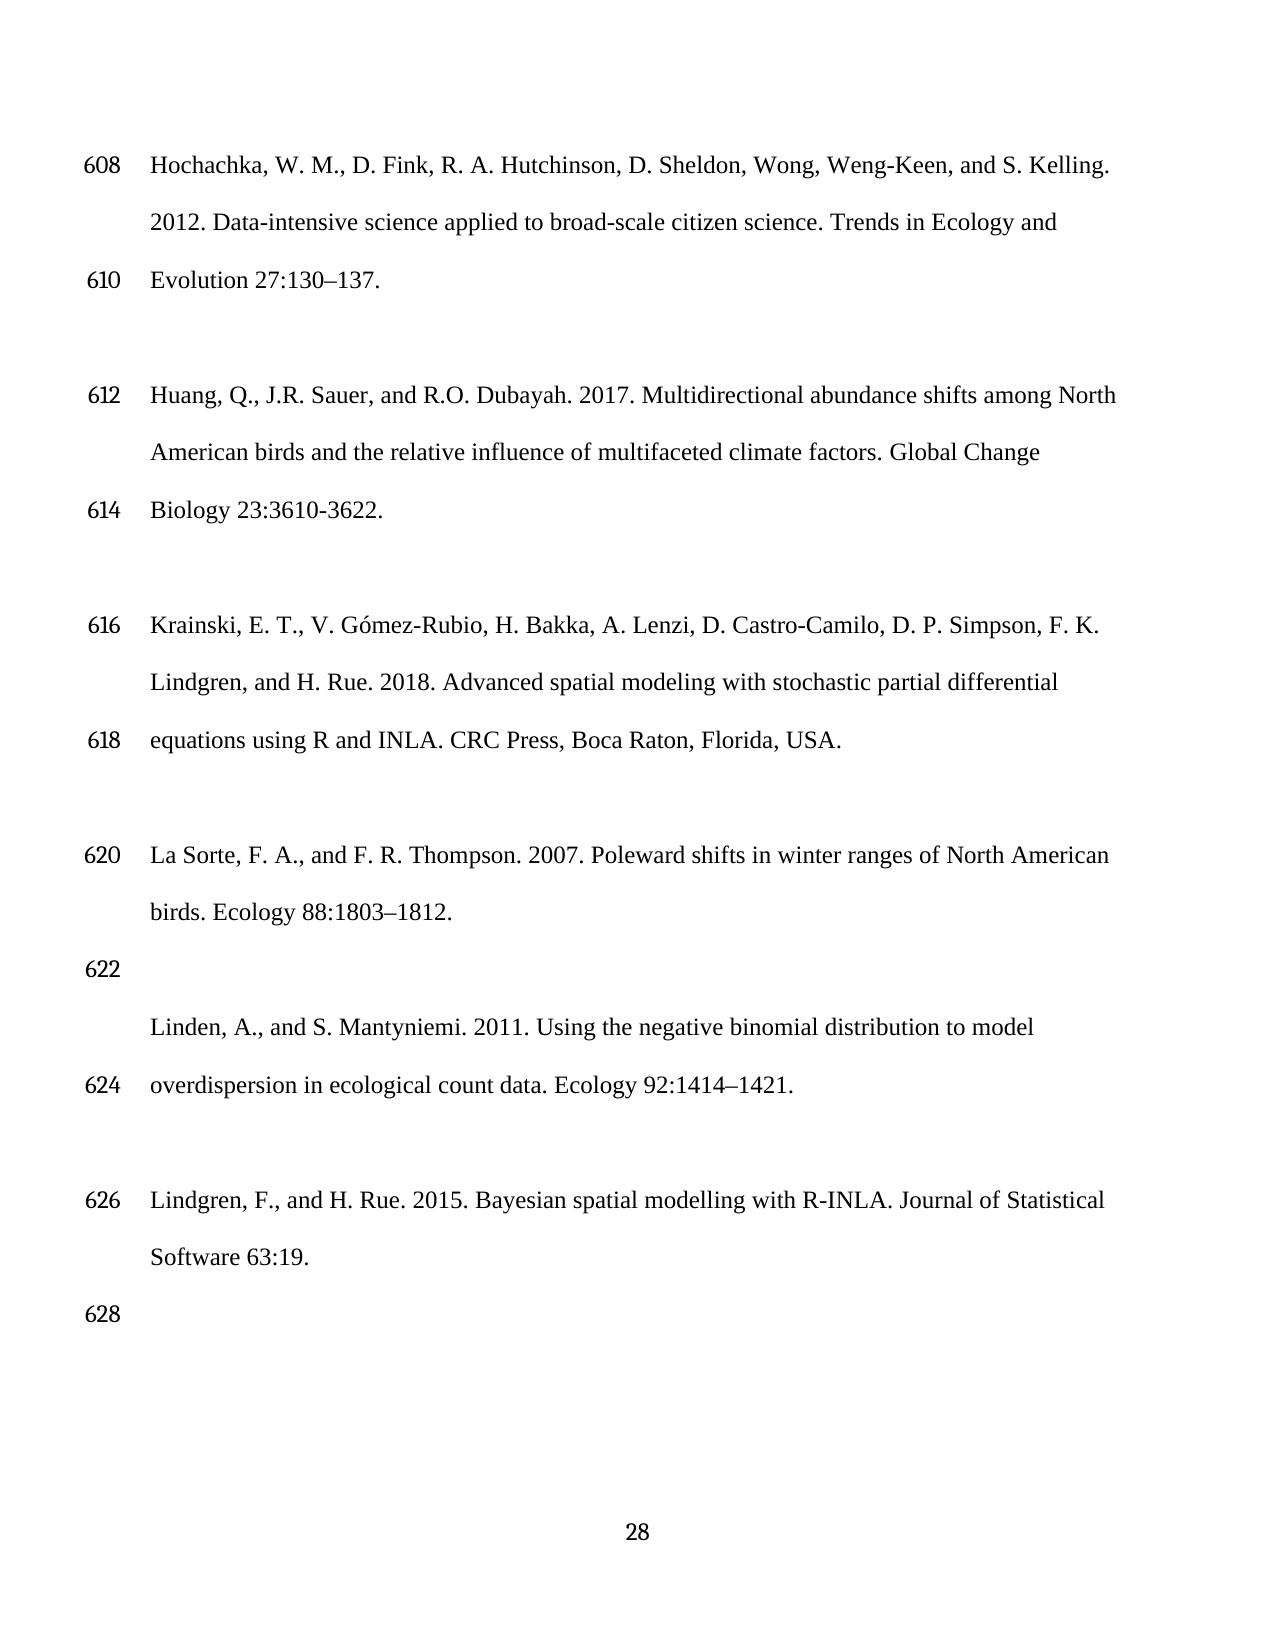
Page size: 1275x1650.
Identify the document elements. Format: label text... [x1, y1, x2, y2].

text La Sorte, F. A., and F. R. Thompson. 2007. Poleward shifts in winter ranges of North American birds. Ecology 88:1803–1812. [150, 840, 1125, 926]
text Linden, A., and S. Mantyniemi. 2011. Using the negative binomial distribution to model overdispersion in ecological count data. Ecology 92:1414–1421. [150, 1012, 1125, 1099]
text Huang, Q., J.R. Sauer, and R.O. Dubayah. 2017. Multidirectional abundance shifts among North American birds and the relative influence of multifaceted climate factors. Global Change Biology 23:3610-3622. [150, 380, 1125, 524]
text Hochachka, W. M., D. Fink, R. A. Hutchinson, D. Sheldon, Wong, Weng-Keen, and S. Kelling. 2012. Data-intensive science applied to broad-scale citizen science. Trends in Ecology and Evolution 27:130–137. [150, 150, 1125, 294]
text Krainski, E. T., V. Gómez-Rubio, H. Bakka, A. Lenzi, D. Castro-Camilo, D. P. Simpson, F. K. Lindgren, and H. Rue. 2018. Advanced spatial modeling with stochastic partial differential equations using R and INLA. CRC Press, Boca Raton, Florida, USA. [150, 610, 1125, 754]
text Lindgren, F., and H. Rue. 2015. Bayesian spatial modelling with R-INLA. Journal of Statistical Software 63:19. [150, 1185, 1125, 1271]
